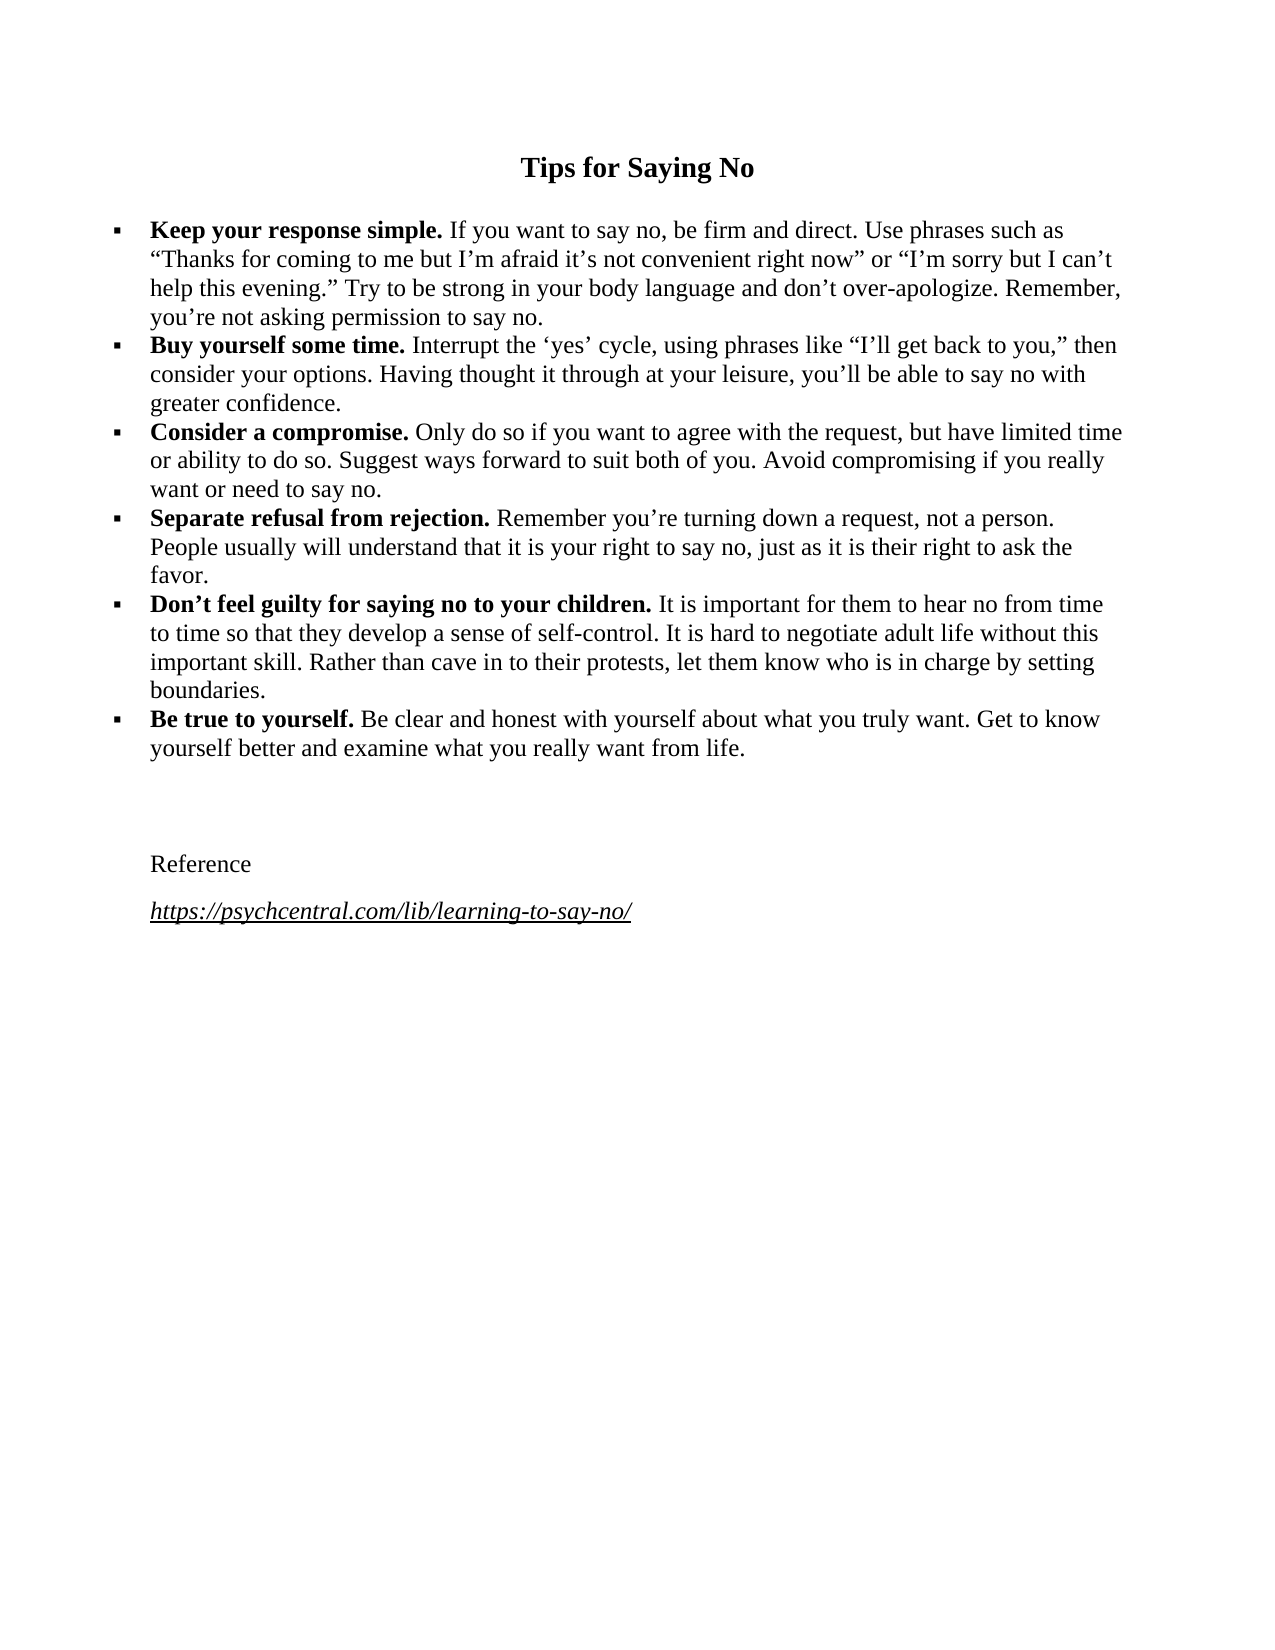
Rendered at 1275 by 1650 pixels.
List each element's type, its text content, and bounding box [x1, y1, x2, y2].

text Reference [150, 849, 1125, 877]
subtitle Tips for Saying No [150, 150, 1125, 183]
list Be true to yourself. Be clear and honest with yourself about what you truly want. Get to know yourself better and examine what you really want from life. [112, 704, 1125, 762]
list Don’t feel guilty for saying no to your children. It is important for them to hear no from time to time so that they develop a sense of self-control. It is hard to negotiate adult life without this important skill. Rather than cave in to their protests, let them know who is in charge by setting boundaries. [112, 589, 1125, 704]
list Consider a compromise. Only do so if you want to agree with the request, but have limited time or ability to do so. Suggest ways forward to suit both of you. Avoid compromising if you really want or need to say no. [112, 417, 1125, 503]
list Keep your response simple. If you want to say no, be firm and direct. Use phrases such as “Thanks for coming to me but I’m afraid it’s not convenient right now” or “I’m sorry but I can’t help this evening.” Try to be strong in your body language and don’t over-apologize. Remember, you’re not asking permission to say no. [112, 215, 1125, 330]
list Separate refusal from rejection. Remember you’re turning down a request, not a person. People usually will understand that it is your right to say no, just as it is their right to ask the favor. [112, 503, 1125, 589]
text https://psychcentral.com/lib/learning-to-say-no/ [150, 896, 1125, 925]
list Buy yourself some time. Interrupt the ‘yes’ cycle, using phrases like “I’ll get back to you,” then consider your options. Having thought it through at your leisure, you’ll be able to say no with greater confidence. [112, 330, 1125, 417]
